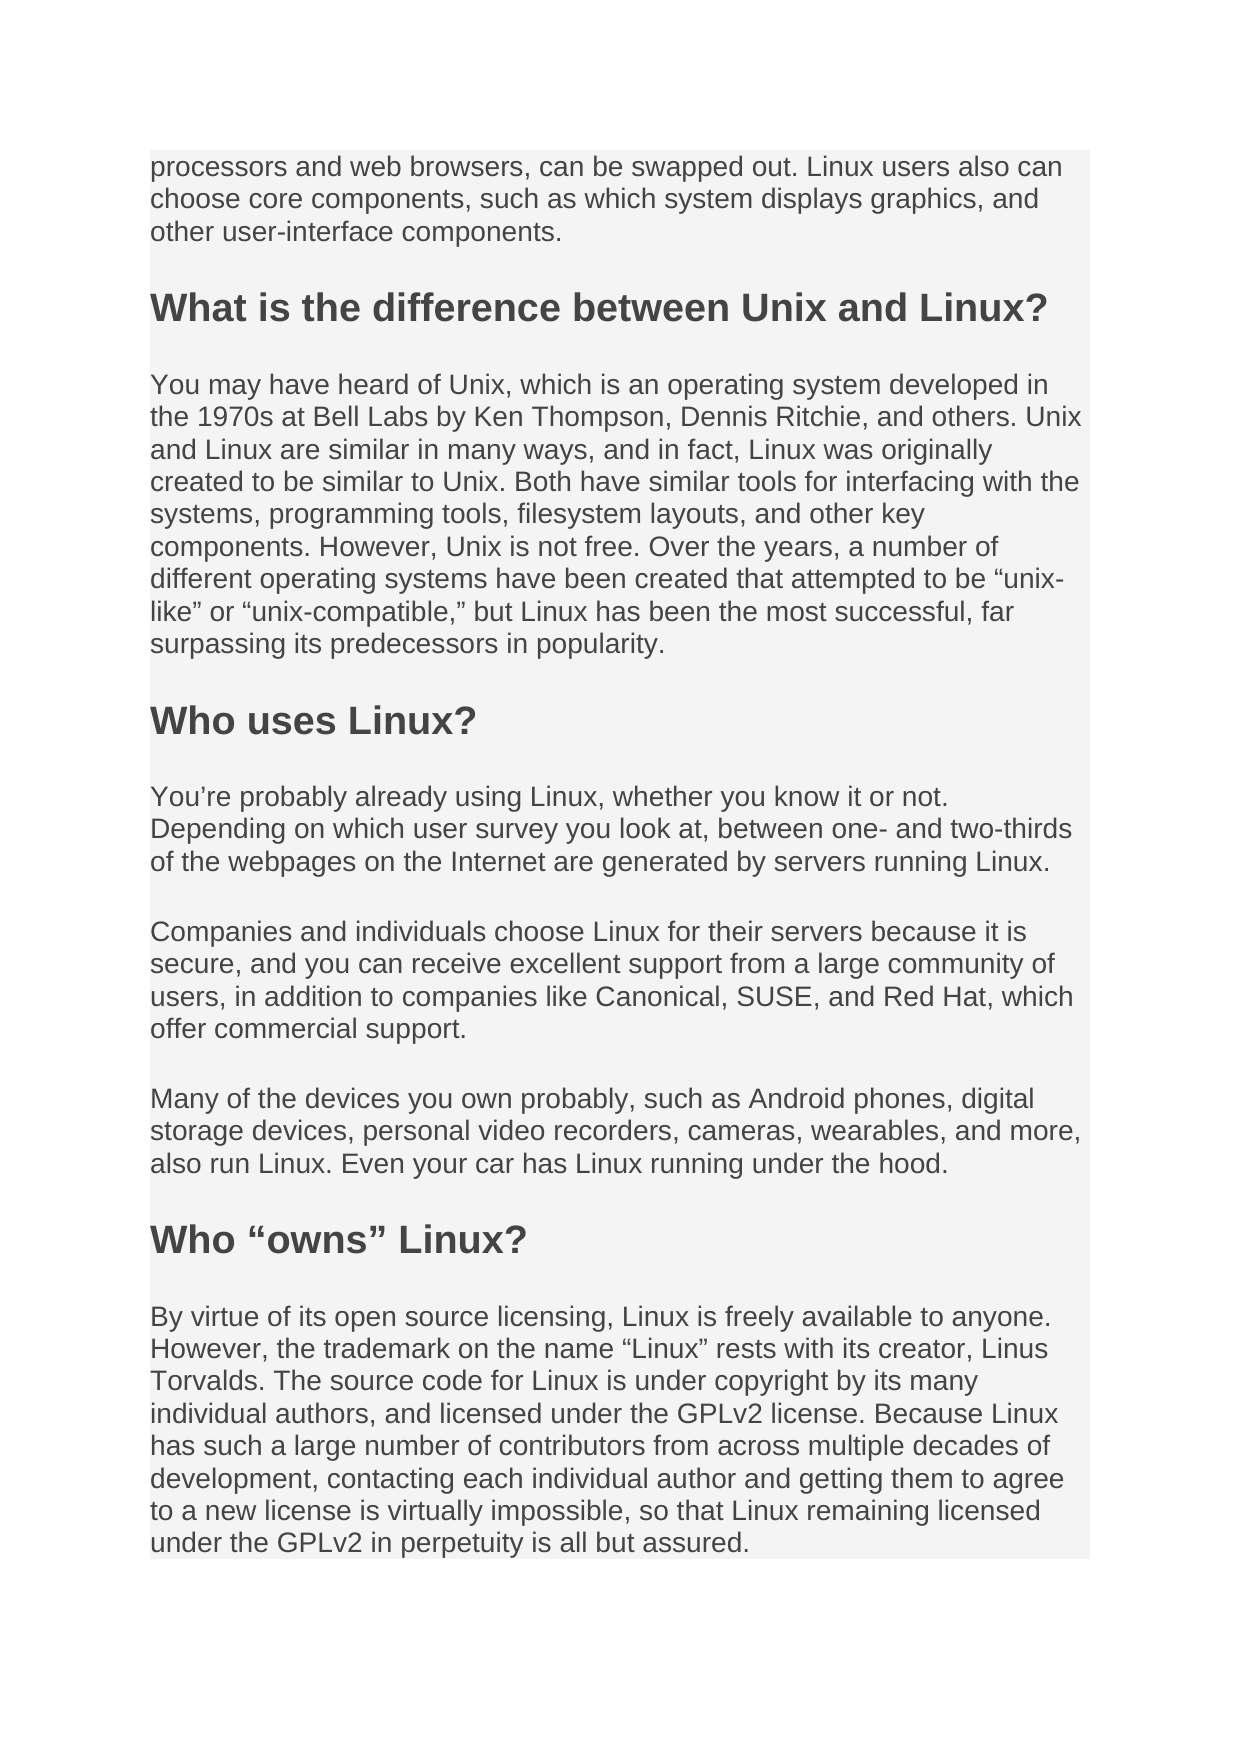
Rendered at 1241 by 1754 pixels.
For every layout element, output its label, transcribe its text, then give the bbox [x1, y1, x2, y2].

text Many of the devices you own probably, such as Android phones, digital storage devices, personal video recorders, cameras, wearables, and more, also run Linux. Even your car has Linux running under the hood. [150, 1082, 1090, 1179]
text By virtue of its open source licensing, Linux is freely available to anyone. However, the trademark on the name “Linux” rests with its creator, Linus Torvalds. The source code for Linux is under copyright by its many individual authors, and licensed under the GPLv2 license. Because Linux has such a large number of contributors from across multiple decades of development, contacting each individual author and getting them to agree to a new license is virtually impossible, so that Linux remaining licensed under the GPLv2 in perpetuity is all but assured. [150, 1299, 1090, 1559]
text You may have heard of Unix, which is an operating system developed in the 1970s at Bell Labs by Ken Thompson, Dennis Ritchie, and others. Unix and Linux are similar in many ways, and in fact, Linux was originally created to be similar to Unix. Both have similar tools for interfacing with the systems, programming tools, filesystem layouts, and other key components. However, Unix is not free. Over the years, a number of different operating systems have been created that attempted to be “unix-like” or “unix-compatible,” but Linux has been the most successful, far surpassing its predecessors in popularity. [150, 368, 1090, 659]
text Who “owns” Linux? [150, 1216, 1090, 1262]
text Companies and individuals choose Linux for their servers because it is secure, and you can receive excellent support from a large community of users, in addition to companies like Canonical, SUSE, and Red Hat, which offer commercial support. [150, 915, 1090, 1044]
text You’re probably already using Linux, whether you know it or not. Depending on which user survey you look at, between one- and two-thirds of the webpages on the Internet are generated by servers running Linux. [150, 780, 1090, 877]
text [150, 150, 1090, 247]
text What is the difference between Unix and Linux? [150, 285, 1090, 330]
text Who uses Linux? [150, 697, 1090, 742]
